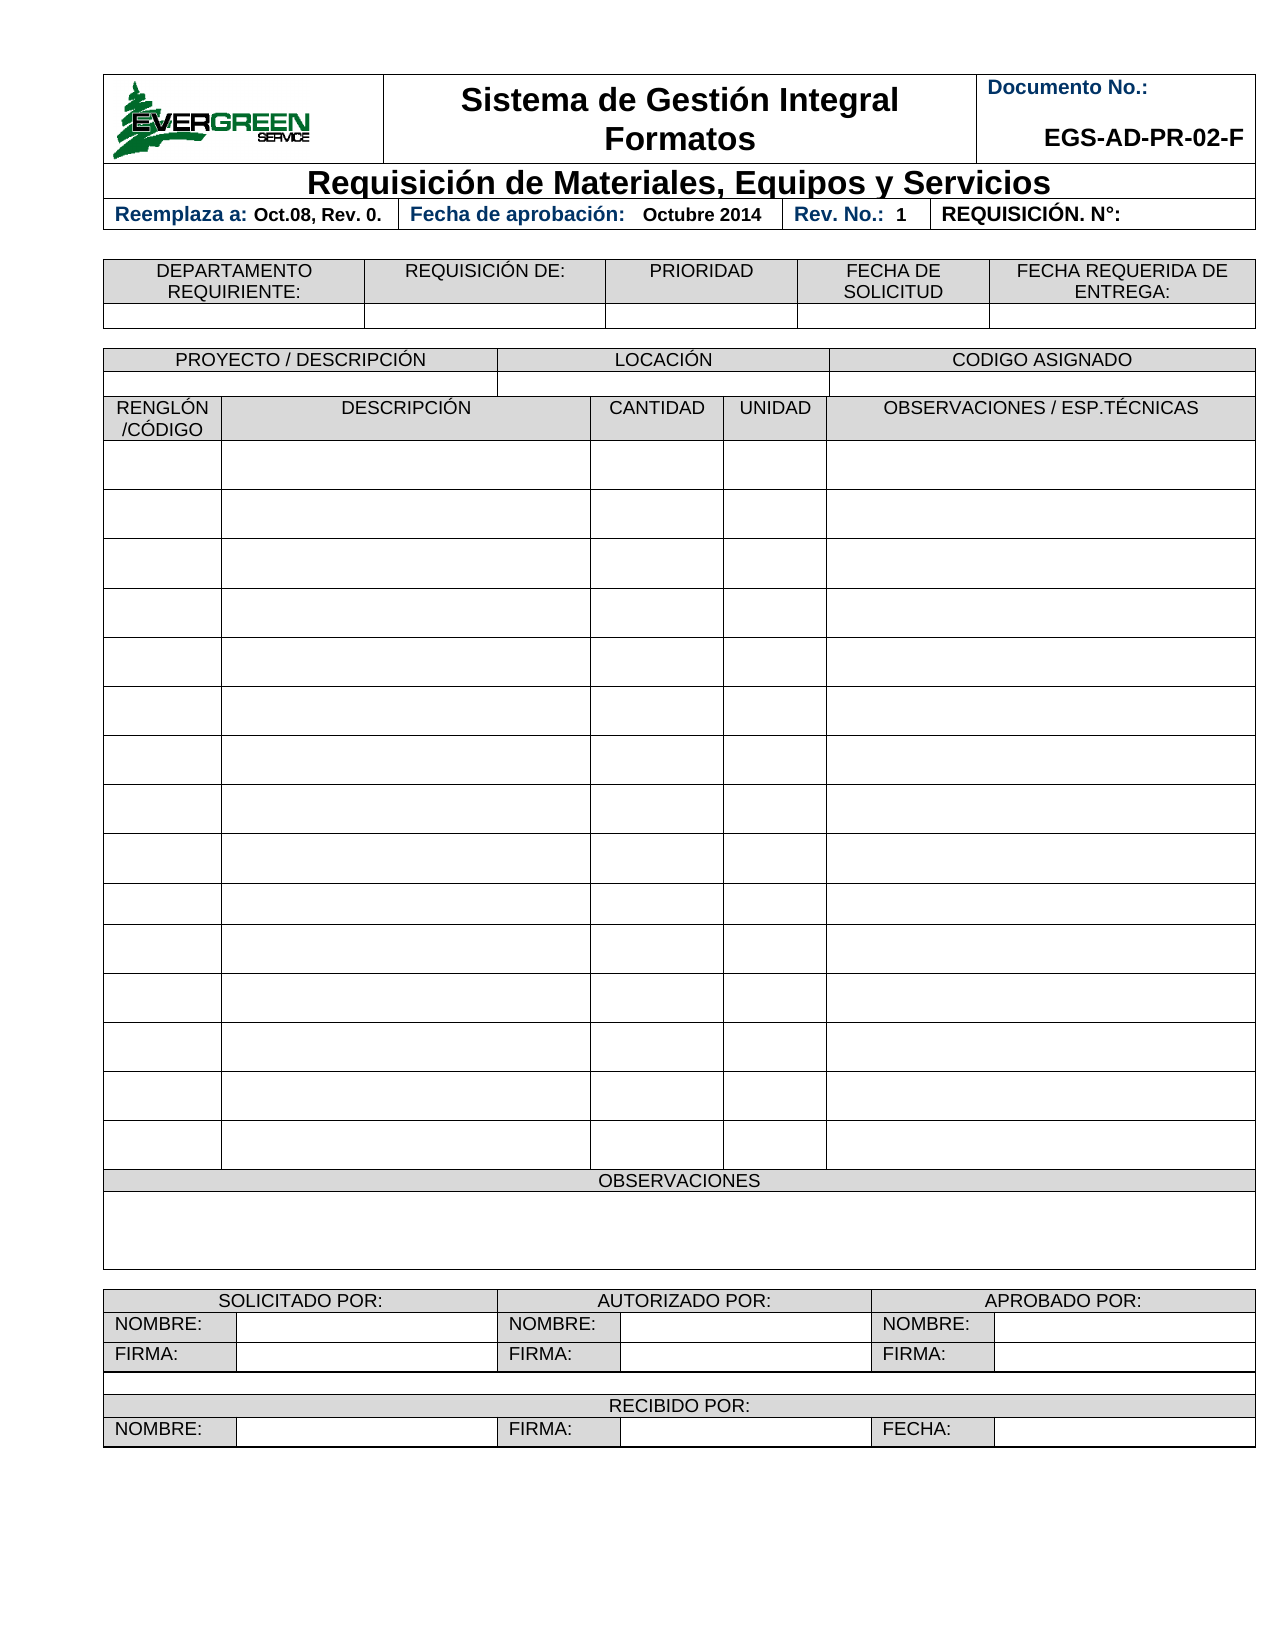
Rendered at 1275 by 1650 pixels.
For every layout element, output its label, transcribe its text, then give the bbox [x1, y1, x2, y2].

table_cell NOMBRE: [872, 1313, 994, 1342]
table_cell [104, 884, 221, 924]
table_cell [724, 974, 826, 1022]
table_cell [827, 785, 1255, 833]
table_cell [222, 736, 590, 784]
table_cell DESCRIPCIÓN [222, 397, 590, 440]
table_cell [104, 441, 221, 489]
table_cell [724, 925, 826, 973]
table_cell [621, 1343, 871, 1371]
table_cell [995, 1313, 1255, 1342]
table_header FECHA REQUERIDA DE ENTREGA: [990, 260, 1255, 303]
table_cell [606, 304, 797, 328]
table_cell [104, 638, 221, 686]
table_header APROBADO POR: [872, 1290, 1255, 1312]
table_cell [724, 1023, 826, 1071]
table_cell NOMBRE: [104, 1418, 236, 1446]
table_cell [724, 441, 826, 489]
table_cell [222, 441, 590, 489]
table_cell FIRMA: [498, 1343, 620, 1371]
table_cell [827, 925, 1255, 973]
table_cell UNIDAD [724, 397, 826, 440]
table_cell [591, 490, 723, 538]
table_cell [222, 539, 590, 587]
table_cell FIRMA: [872, 1343, 994, 1371]
table_cell [724, 638, 826, 686]
table_cell NOMBRE: [498, 1313, 620, 1342]
table_header CODIGO ASIGNADO [830, 349, 1255, 371]
table_cell [827, 687, 1255, 735]
table_cell [222, 925, 590, 973]
table_cell [104, 736, 221, 784]
table_cell [222, 785, 590, 833]
table_cell [724, 1121, 826, 1169]
table_cell [827, 539, 1255, 587]
table_cell [724, 1072, 826, 1119]
table_cell [222, 834, 590, 882]
table_cell [827, 1121, 1255, 1169]
table_header SOLICITADO POR: [104, 1290, 497, 1312]
table_cell [724, 785, 826, 833]
table_header DEPARTAMENTO REQUIRIENTE: [104, 260, 364, 303]
table_cell [104, 974, 221, 1022]
table_header REQUISICIÓN DE: [365, 260, 605, 303]
table_cell [591, 638, 723, 686]
table_cell [995, 1343, 1255, 1371]
table_cell [222, 974, 590, 1022]
table_header AUTORIZADO POR: [498, 1290, 871, 1312]
table_cell [591, 589, 723, 637]
table_cell [724, 589, 826, 637]
table_cell RECIBIDO POR: [104, 1395, 1255, 1417]
table_cell RENGLÓN/CÓDIGO [104, 397, 221, 440]
table_cell [365, 304, 605, 328]
table_cell [591, 1121, 723, 1169]
table_cell OBSERVACIONES [104, 1170, 1255, 1191]
table_cell [724, 834, 826, 882]
table_cell [104, 925, 221, 973]
table_cell [990, 304, 1255, 328]
table_cell [591, 925, 723, 973]
table_cell FIRMA: [104, 1343, 236, 1371]
table_cell [104, 1072, 221, 1119]
table_cell [237, 1313, 497, 1342]
table_cell OBSERVACIONES / ESP.TÉCNICAS [827, 397, 1255, 440]
table_cell [591, 441, 723, 489]
table_cell [237, 1343, 497, 1371]
table_cell FIRMA: [498, 1418, 620, 1446]
table_cell [222, 687, 590, 735]
table_cell [591, 1072, 723, 1119]
table_cell [724, 490, 826, 538]
table_cell CANTIDAD [591, 397, 723, 440]
table_cell [798, 304, 989, 328]
table_cell [827, 638, 1255, 686]
table_cell [827, 589, 1255, 637]
table_cell [237, 1418, 497, 1446]
table_cell [591, 974, 723, 1022]
table_cell [830, 372, 1255, 396]
table_cell [827, 490, 1255, 538]
table_header PROYECTO / DESCRIPCIÓN [104, 349, 497, 371]
table_cell [104, 834, 221, 882]
table_cell [104, 785, 221, 833]
table_cell [724, 884, 826, 924]
table_cell [724, 687, 826, 735]
table_cell [827, 736, 1255, 784]
table_cell [222, 589, 590, 637]
table_header PRIORIDAD [606, 260, 797, 303]
table_cell [827, 1023, 1255, 1071]
table_cell [104, 304, 364, 328]
table_cell [222, 884, 590, 924]
table_cell [591, 687, 723, 735]
table_cell [104, 687, 221, 735]
table_cell [104, 1192, 1255, 1269]
table_header FECHA DE SOLICITUD [798, 260, 989, 303]
picture [112, 77, 311, 160]
table_cell [591, 785, 723, 833]
table_cell [827, 441, 1255, 489]
table_cell [591, 539, 723, 587]
table_cell [827, 974, 1255, 1022]
table_cell [104, 490, 221, 538]
table_cell [104, 372, 497, 396]
table_header LOCACIÓN [498, 349, 829, 371]
table_cell [724, 539, 826, 587]
table_cell [591, 834, 723, 882]
table_cell [827, 884, 1255, 924]
table_cell [104, 539, 221, 587]
table_cell [498, 372, 829, 396]
table_cell [621, 1313, 871, 1342]
table_cell [222, 490, 590, 538]
table_cell FECHA: [872, 1418, 994, 1446]
table_cell [995, 1418, 1255, 1446]
table_cell [621, 1418, 871, 1446]
table_cell [827, 834, 1255, 882]
table_cell [222, 1023, 590, 1071]
table_cell [591, 884, 723, 924]
table_cell [104, 1121, 221, 1169]
table_cell [104, 1373, 1255, 1394]
table_cell [104, 589, 221, 637]
table_cell [222, 638, 590, 686]
table_cell [222, 1121, 590, 1169]
table_cell [104, 1023, 221, 1071]
table_cell [222, 1072, 590, 1119]
table_cell [724, 736, 826, 784]
table_cell [827, 1072, 1255, 1119]
table_cell NOMBRE: [104, 1313, 236, 1342]
table_cell [591, 1023, 723, 1071]
table_cell [591, 736, 723, 784]
